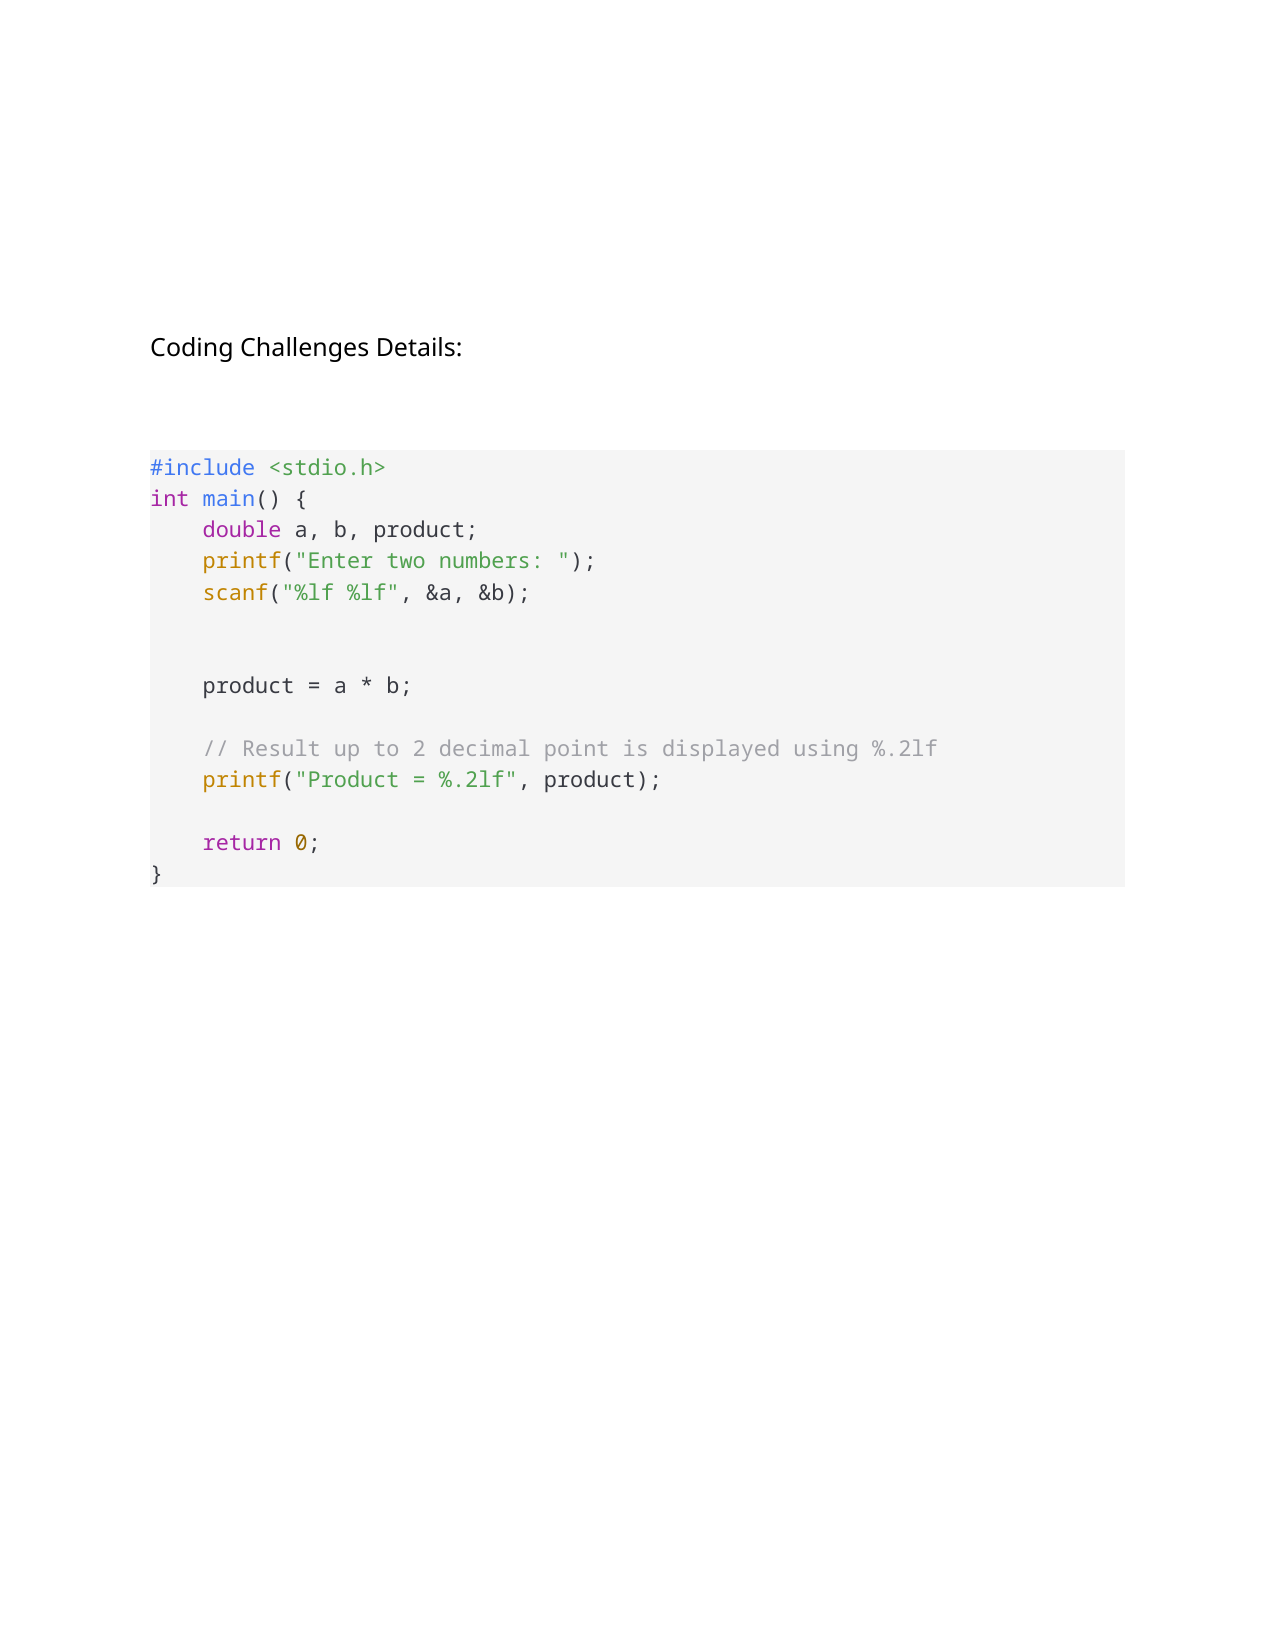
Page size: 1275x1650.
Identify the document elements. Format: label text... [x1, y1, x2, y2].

text printf("Enter two numbers: "); [150, 544, 1125, 575]
text int main() { [150, 481, 1125, 512]
text #include <stdio.h> [150, 450, 1125, 481]
text printf("Product = %.2lf", product); [150, 762, 1125, 794]
text return 0; [150, 825, 1125, 856]
text product = a * b; [150, 669, 1125, 700]
text Coding Challenges Details: [150, 330, 1125, 364]
text // Result up to 2 decimal point is displayed using %.2lf [150, 731, 1125, 762]
text } [150, 856, 1125, 887]
text scanf("%lf %lf", &a, &b); [150, 575, 1125, 606]
text double a, b, product; [150, 512, 1125, 544]
